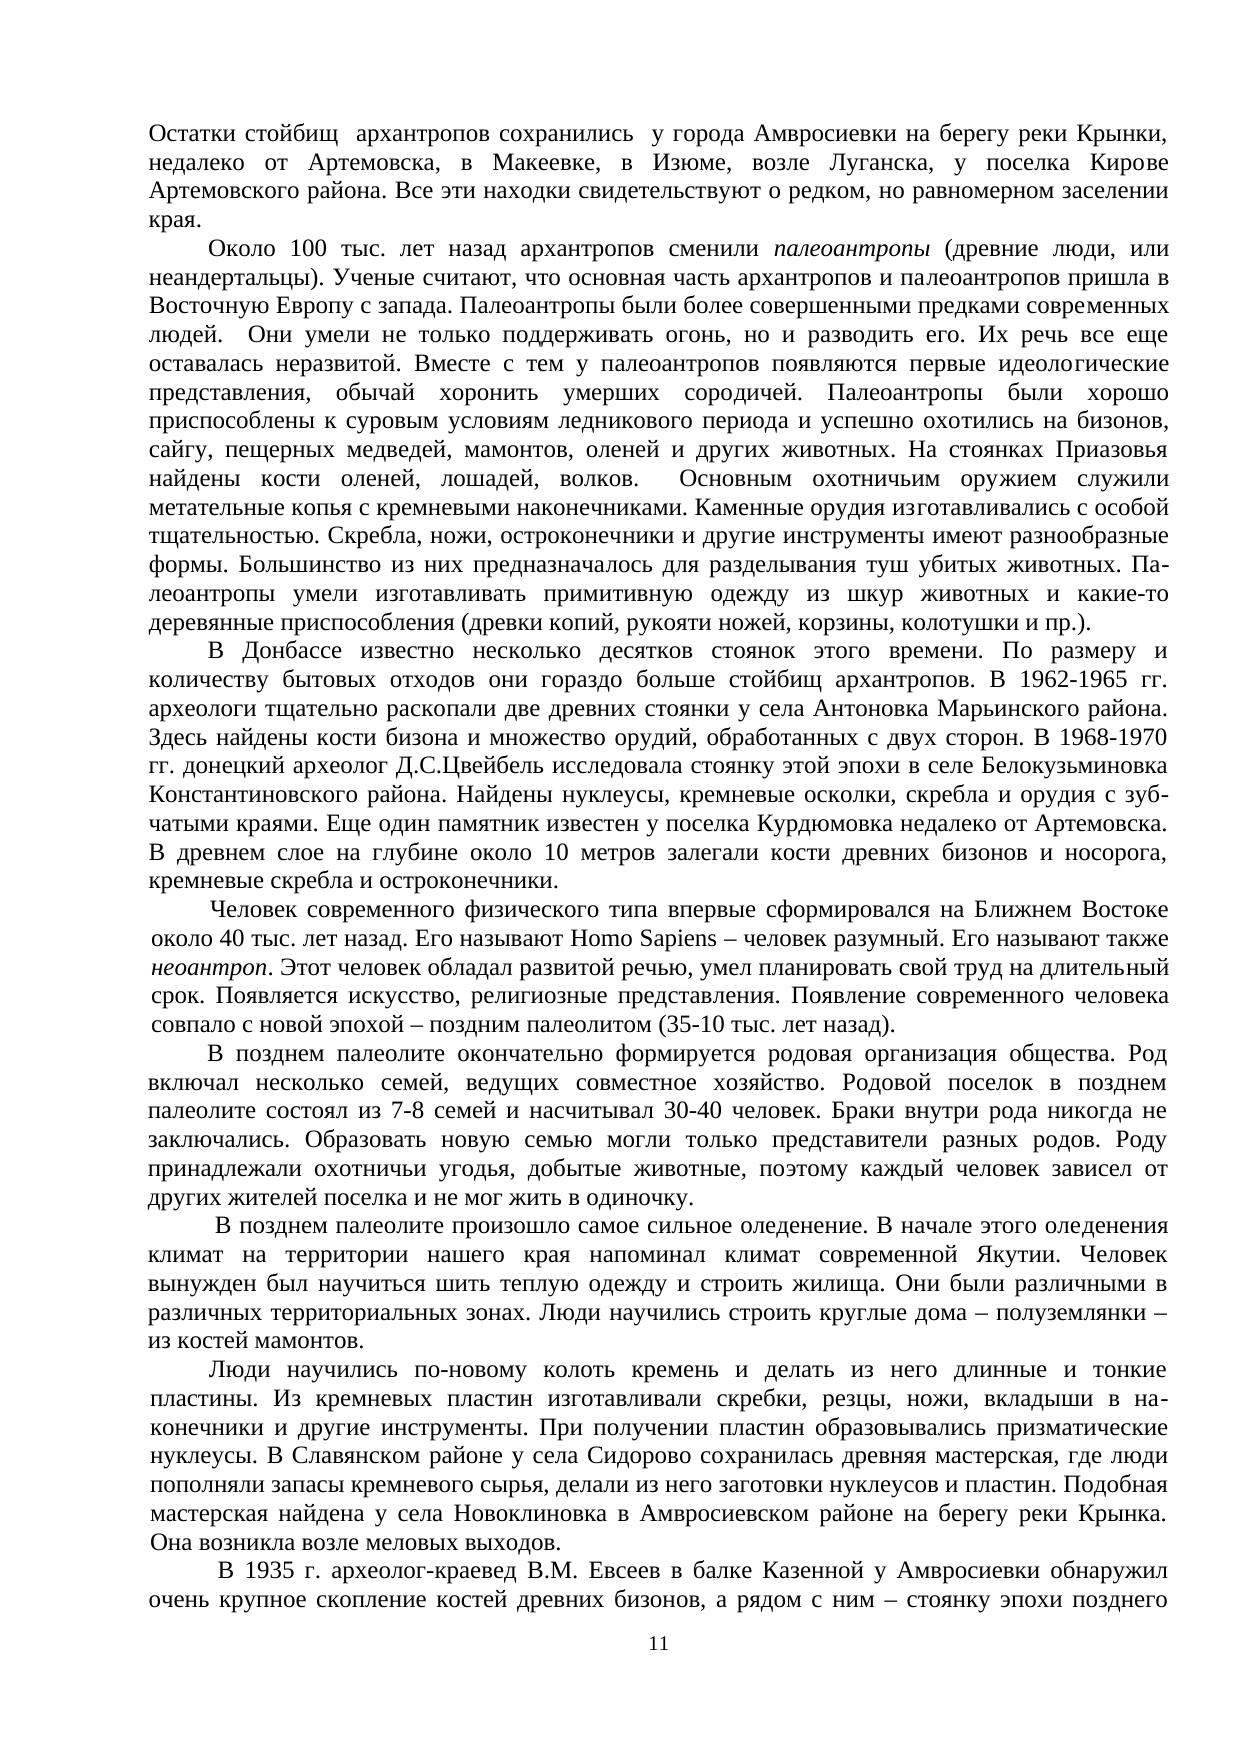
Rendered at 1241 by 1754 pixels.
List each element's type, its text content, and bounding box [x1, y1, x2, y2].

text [148, 1556, 1169, 1613]
text Человек современного физического типа впервые сформировался на Ближнем Востоке около 40 тыс. лет назад. Его называют Homo Sapiens – человек разумный. Его называют также неоантроп. Этот человек обладал развитой речью, умел планировать свой труд на длительный срок. Появляется искусство, религиозные представления. Появление современного человека совпало с новой эпохой – поздним палеолитом (35-10 тыс. лет назад). [151, 894, 1169, 1038]
text В позднем палеолите окончательно формируется родовая организация общества. Род включал несколько семей, ведущих совместное хозяйство. Родовой поселок в позднем палеолите состоял из 7-8 семей и насчитывал 30-40 человек. Браки внутри рода никогда не заключались. Образовать новую семью могли только представители разных родов. Роду принадлежали охотничьи угодья, добытые животные, поэтому каждый человек зависел от других жителей поселка и не мог жить в одиночку. [148, 1038, 1168, 1211]
text Около 100 тыс. лет назад архантропов сменили палеоантропы (древние люди, или неандертальцы). Ученые считают, что основная часть архантропов и палеоантропов пришла в Восточную Европу с запада. Палеоантропы были более совершенными предками современных людей. Они умели не только поддерживать огонь, но и разводить его. Их речь все еще оставалась неразвитой. Вместе с тем у палеоантропов появляются первые идеологические представления, обычай хоронить умерших сородичей. Палеоантропы были хорошо приспособлены к суровым условиям ледникового периода и успешно охотились на бизонов, сайгу, пещерных медведей, мамонтов, оленей и других животных. На стоянках Приазовья найдены кости оленей, лошадей, волков. Основным охотничьим оружием служили метательные копья с кремневыми наконечниками. Каменные орудия изготавливались с особой тщательностью. Скребла, ножи, остроконечники и другие инструменты имеют разнообразные формы. Большинство из них предназначалось для разделывания туш убитых животных. Палеоантропы умели изготавливать примитивную одежду из шкур животных и какие-то деревянные приспособления (древки копий, рукояти ножей, корзины, колотушки и пр.). [149, 233, 1169, 636]
text В Донбассе известно несколько десятков стоянок этого времени. По размеру и количеству бытовых отходов они гораздо больше стойбищ архантропов. В 1962-1965 гг. археологи тщательно раскопали две древних стоянки у села Антоновка Марьинского района. Здесь найдены кости бизона и множество орудий, обработанных с двух сторон. В 1968-1970 гг. донецкий археолог Д.С.Цвейбель исследовала стоянку этой эпохи в селе Белокузьминовка Константиновского района. Найдены нуклеусы, кремневые осколки, скребла и орудия с зубчатыми краями. Еще один памятник известен у поселка Курдюмовка недалеко от Артемовска. В древнем слое на глубине около 10 метров залегали кости древних бизонов и носорога, кремневые скребла и остроконечники. [148, 636, 1169, 894]
text В позднем палеолите произошло самое сильное оледенение. В начале этого оледенения климат на территории нашего края напоминал климат современной Якутии. Человек вынужден был научиться шить теплую одежду и строить жилища. Они были различными в различных территориальных зонах. Люди научились строить круглые дома – полуземлянки – из костей мамонтов. [148, 1211, 1168, 1354]
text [148, 118, 1169, 233]
text Люди научились по-новому колоть кремень и делать из него длинные и тонкие пластины. Из кремневых пластин изготавливали скребки, резцы, ножи, вкладыши в наконечники и другие инструменты. При получении пластин образовывались призматические нуклеусы. В Славянском районе у села Сидорово сохранилась древняя мастерская, где люди пополняли запасы кремневого сырья, делали из него заготовки нуклеусов и пластин. Подобная мастерская найдена у села Новоклиновка в Амвросиевском районе на берегу реки Крынка. Она возникла возле меловых выходов. [150, 1354, 1168, 1556]
